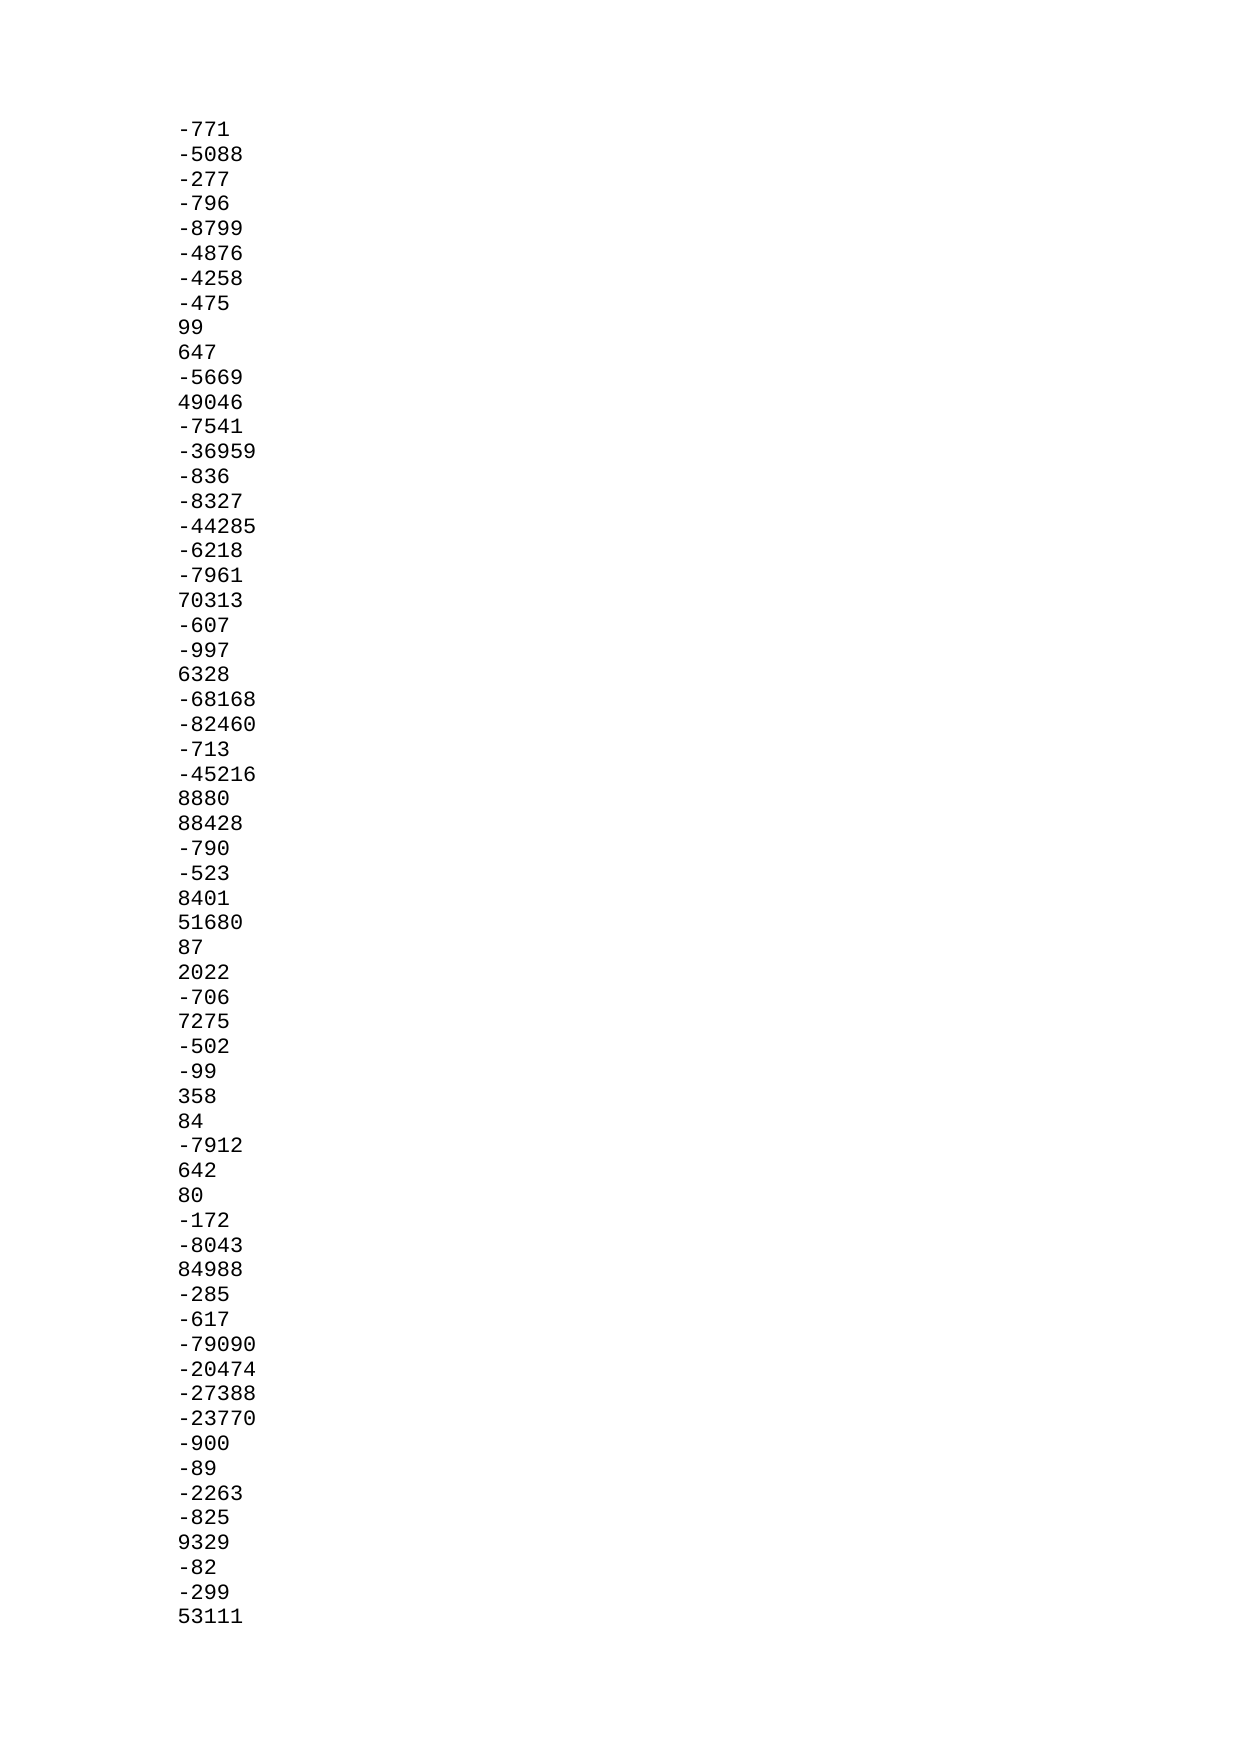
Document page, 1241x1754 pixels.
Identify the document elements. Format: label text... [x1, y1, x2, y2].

text -997 [177, 639, 1152, 663]
text 358 [177, 1085, 1152, 1110]
text -796 [177, 192, 1152, 217]
text 88428 [177, 812, 1152, 837]
text 84 [177, 1110, 1152, 1134]
text -82460 [177, 713, 1152, 738]
text -7961 [177, 564, 1152, 589]
text 647 [177, 341, 1152, 366]
text -607 [177, 614, 1152, 639]
text 87 [177, 936, 1152, 961]
text -5088 [177, 143, 1152, 168]
text 6328 [177, 663, 1152, 688]
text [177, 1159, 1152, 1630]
text -4876 [177, 242, 1152, 267]
text -99 [177, 1060, 1152, 1085]
text 51680 [177, 911, 1152, 936]
text -713 [177, 738, 1152, 763]
text 8401 [177, 887, 1152, 911]
text -771 [177, 118, 1152, 143]
text -5669 [177, 366, 1152, 391]
text -44285 [177, 515, 1152, 539]
text 49046 [177, 391, 1152, 416]
text -6218 [177, 539, 1152, 564]
text 70313 [177, 589, 1152, 614]
text -790 [177, 837, 1152, 862]
text -68168 [177, 688, 1152, 713]
text 2022 [177, 961, 1152, 986]
text -836 [177, 465, 1152, 490]
text -523 [177, 862, 1152, 887]
text -706 [177, 986, 1152, 1011]
text -4258 [177, 267, 1152, 292]
text -502 [177, 1035, 1152, 1060]
text -8327 [177, 490, 1152, 515]
text -36959 [177, 440, 1152, 465]
text -277 [177, 168, 1152, 192]
text -475 [177, 292, 1152, 316]
text 8880 [177, 787, 1152, 812]
text -45216 [177, 763, 1152, 787]
text 99 [177, 316, 1152, 341]
text -7541 [177, 416, 1152, 440]
text -8799 [177, 217, 1152, 242]
text -7912 [177, 1134, 1152, 1159]
text 7275 [177, 1011, 1152, 1035]
